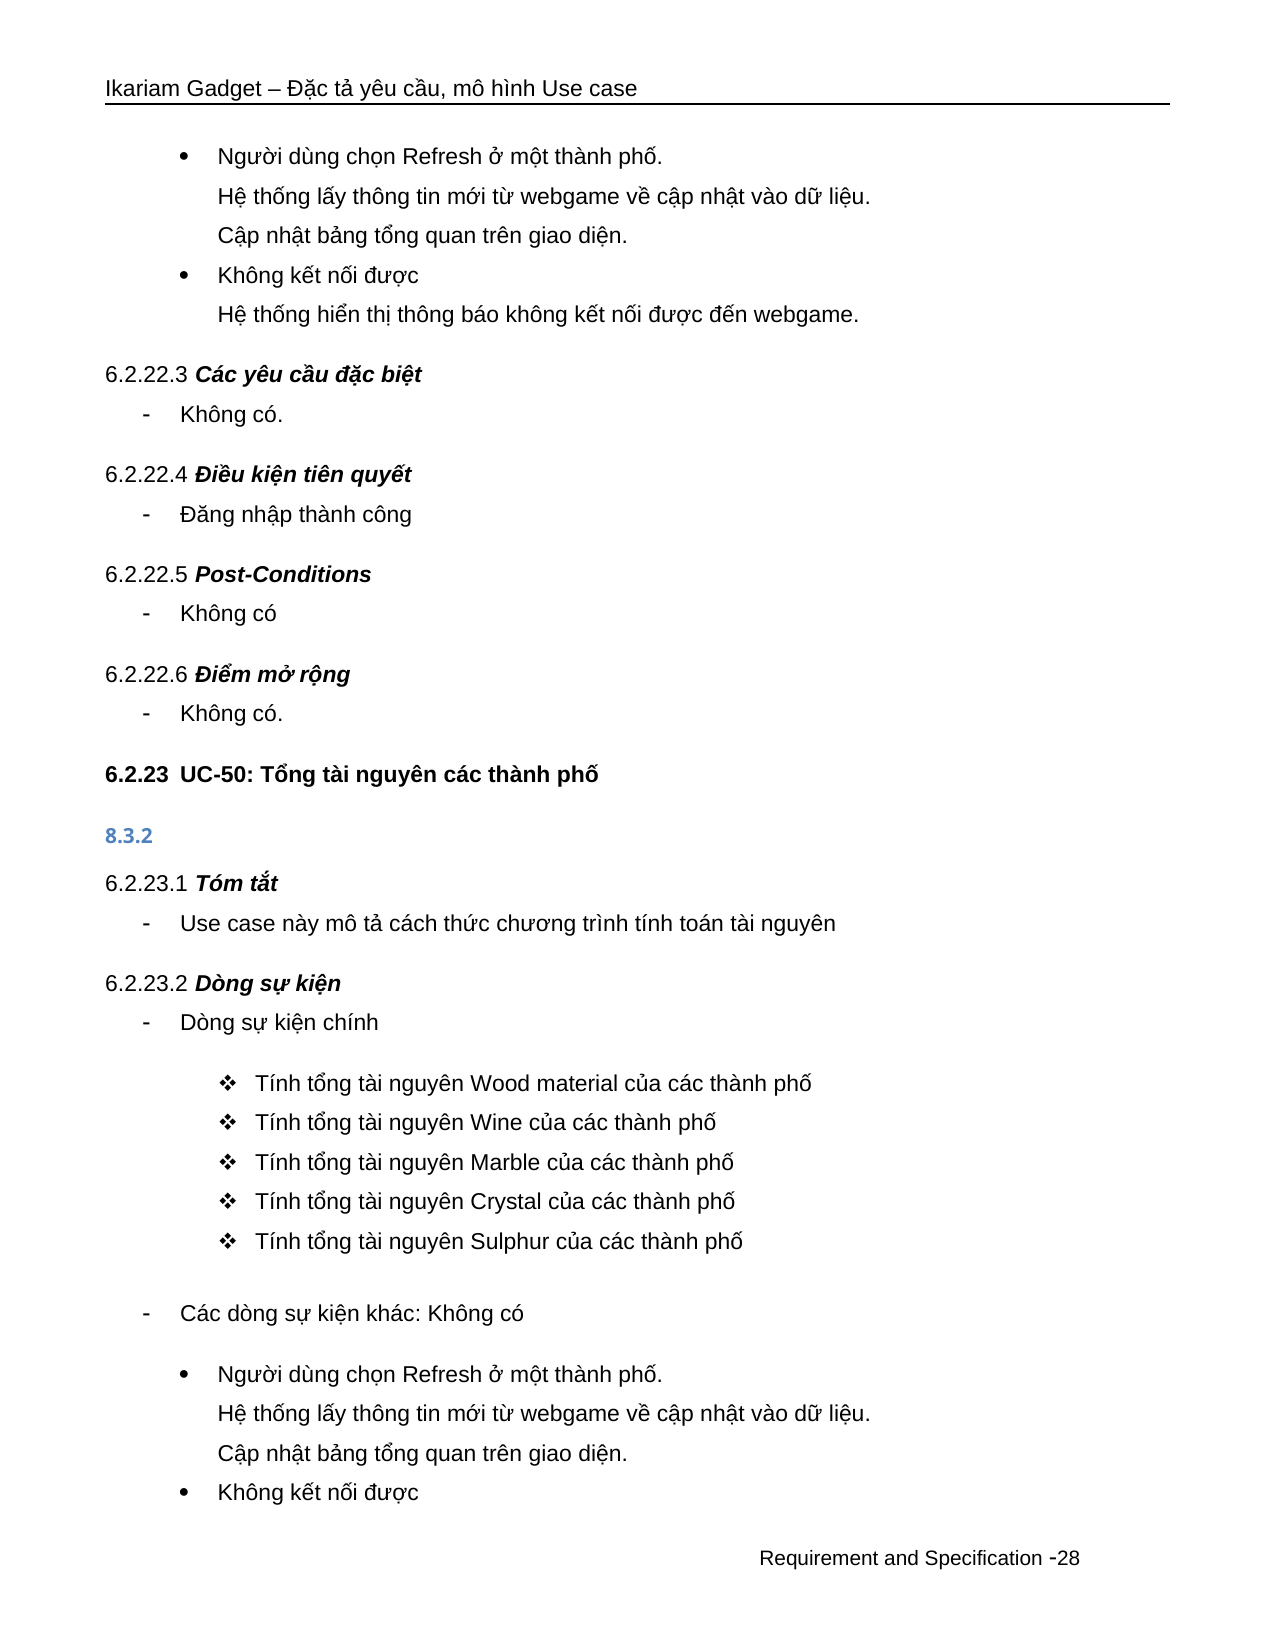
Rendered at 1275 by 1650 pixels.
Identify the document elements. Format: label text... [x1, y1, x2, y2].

subtitle Tóm tắt [105, 870, 1170, 896]
subtitle UC-50: Tổng tài nguyên các thành phố [105, 761, 1170, 787]
text Tính tổng tài nguyên Wood material của các thành phố [217, 1070, 1170, 1096]
list Người dùng chọn Refresh ở một thành phố. [180, 143, 1170, 169]
list Hệ thống lấy thông tin mới từ webgame về cập nhật vào dữ liệu. [217, 1400, 1170, 1427]
text Các dòng sự kiện khác: Không có [142, 1300, 1170, 1327]
list Hệ thống lấy thông tin mới từ webgame về cập nhật vào dữ liệu. [217, 183, 1170, 209]
text Tính tổng tài nguyên Marble của các thành phố [217, 1149, 1170, 1175]
text Không có. [142, 401, 1170, 427]
text Dòng sự kiện chính [142, 1009, 1170, 1036]
subtitle Điểm mở rộng [105, 661, 1170, 687]
list Không kết nối được [180, 262, 1170, 288]
subtitle Điều kiện tiên quyết [105, 461, 1170, 487]
text Không có [142, 600, 1170, 627]
subtitle Post-Conditions [105, 561, 1170, 587]
list Không kết nối được [180, 1479, 1170, 1506]
text Tính tổng tài nguyên Sulphur của các thành phố [217, 1228, 1170, 1254]
subtitle Dòng sự kiện [105, 970, 1170, 996]
list Người dùng chọn Refresh ở một thành phố. [180, 1361, 1170, 1387]
list Cập nhật bảng tổng quan trên giao diện. [217, 222, 1170, 248]
list Cập nhật bảng tổng quan trên giao diện. [217, 1440, 1170, 1466]
list Hệ thống hiển thị thông báo không kết nối được đến webgame. [217, 301, 1170, 327]
text Use case này mô tả cách thức chương trình tính toán tài nguyên [142, 909, 1170, 936]
text Không có. [142, 700, 1170, 727]
text Tính tổng tài nguyên Crystal của các thành phố [217, 1188, 1170, 1214]
subtitle Các yêu cầu đặc biệt [105, 361, 1170, 388]
text Tính tổng tài nguyên Wine của các thành phố [217, 1109, 1170, 1136]
text Đăng nhập thành công [142, 501, 1170, 527]
